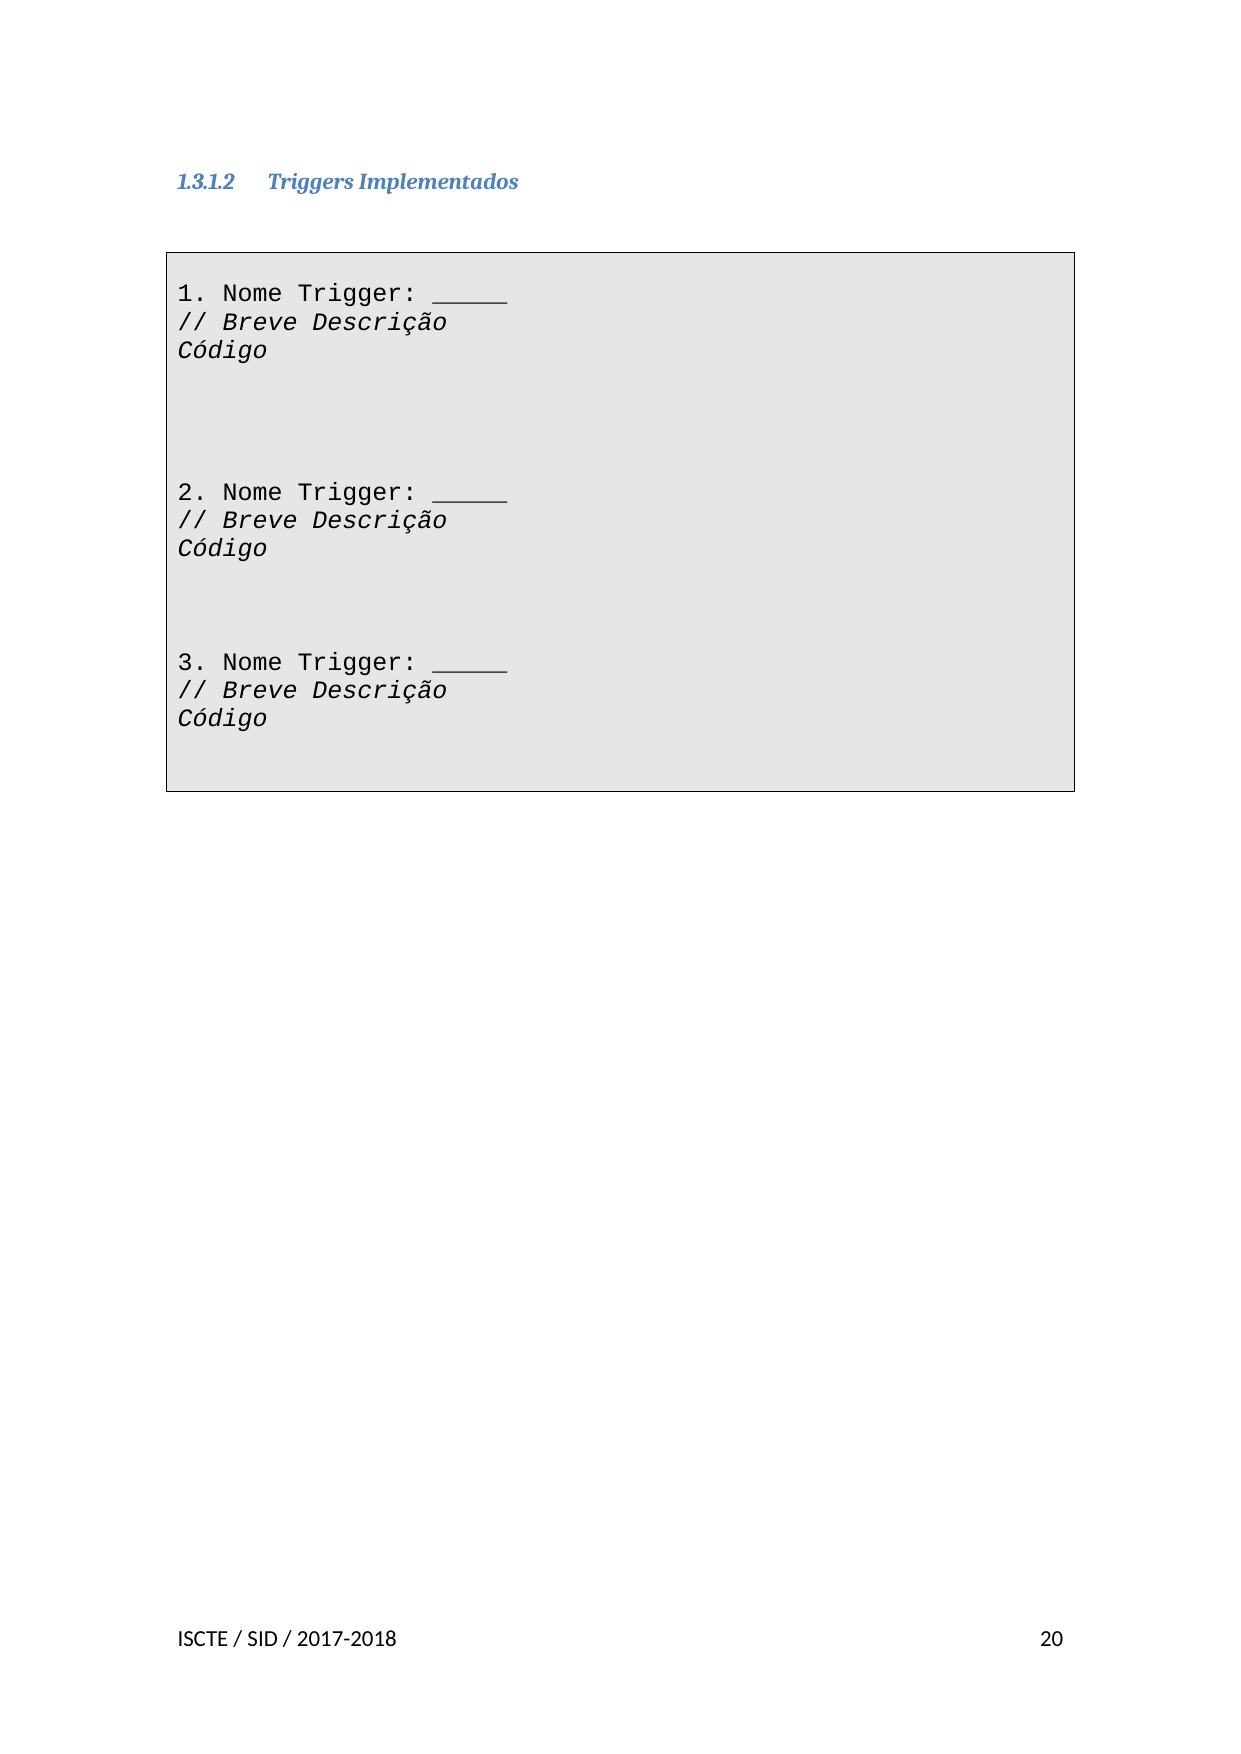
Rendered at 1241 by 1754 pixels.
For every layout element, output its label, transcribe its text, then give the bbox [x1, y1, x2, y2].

table_header 1. Nome Trigger: _____ // Breve Descrição Código 2. Nome Trigger: _____ // Breve Descrição Código 3. Nome Trigger: _____ // Breve Descrição Código [167, 253, 1074, 791]
subtitle Triggers Implementados [177, 168, 1063, 195]
